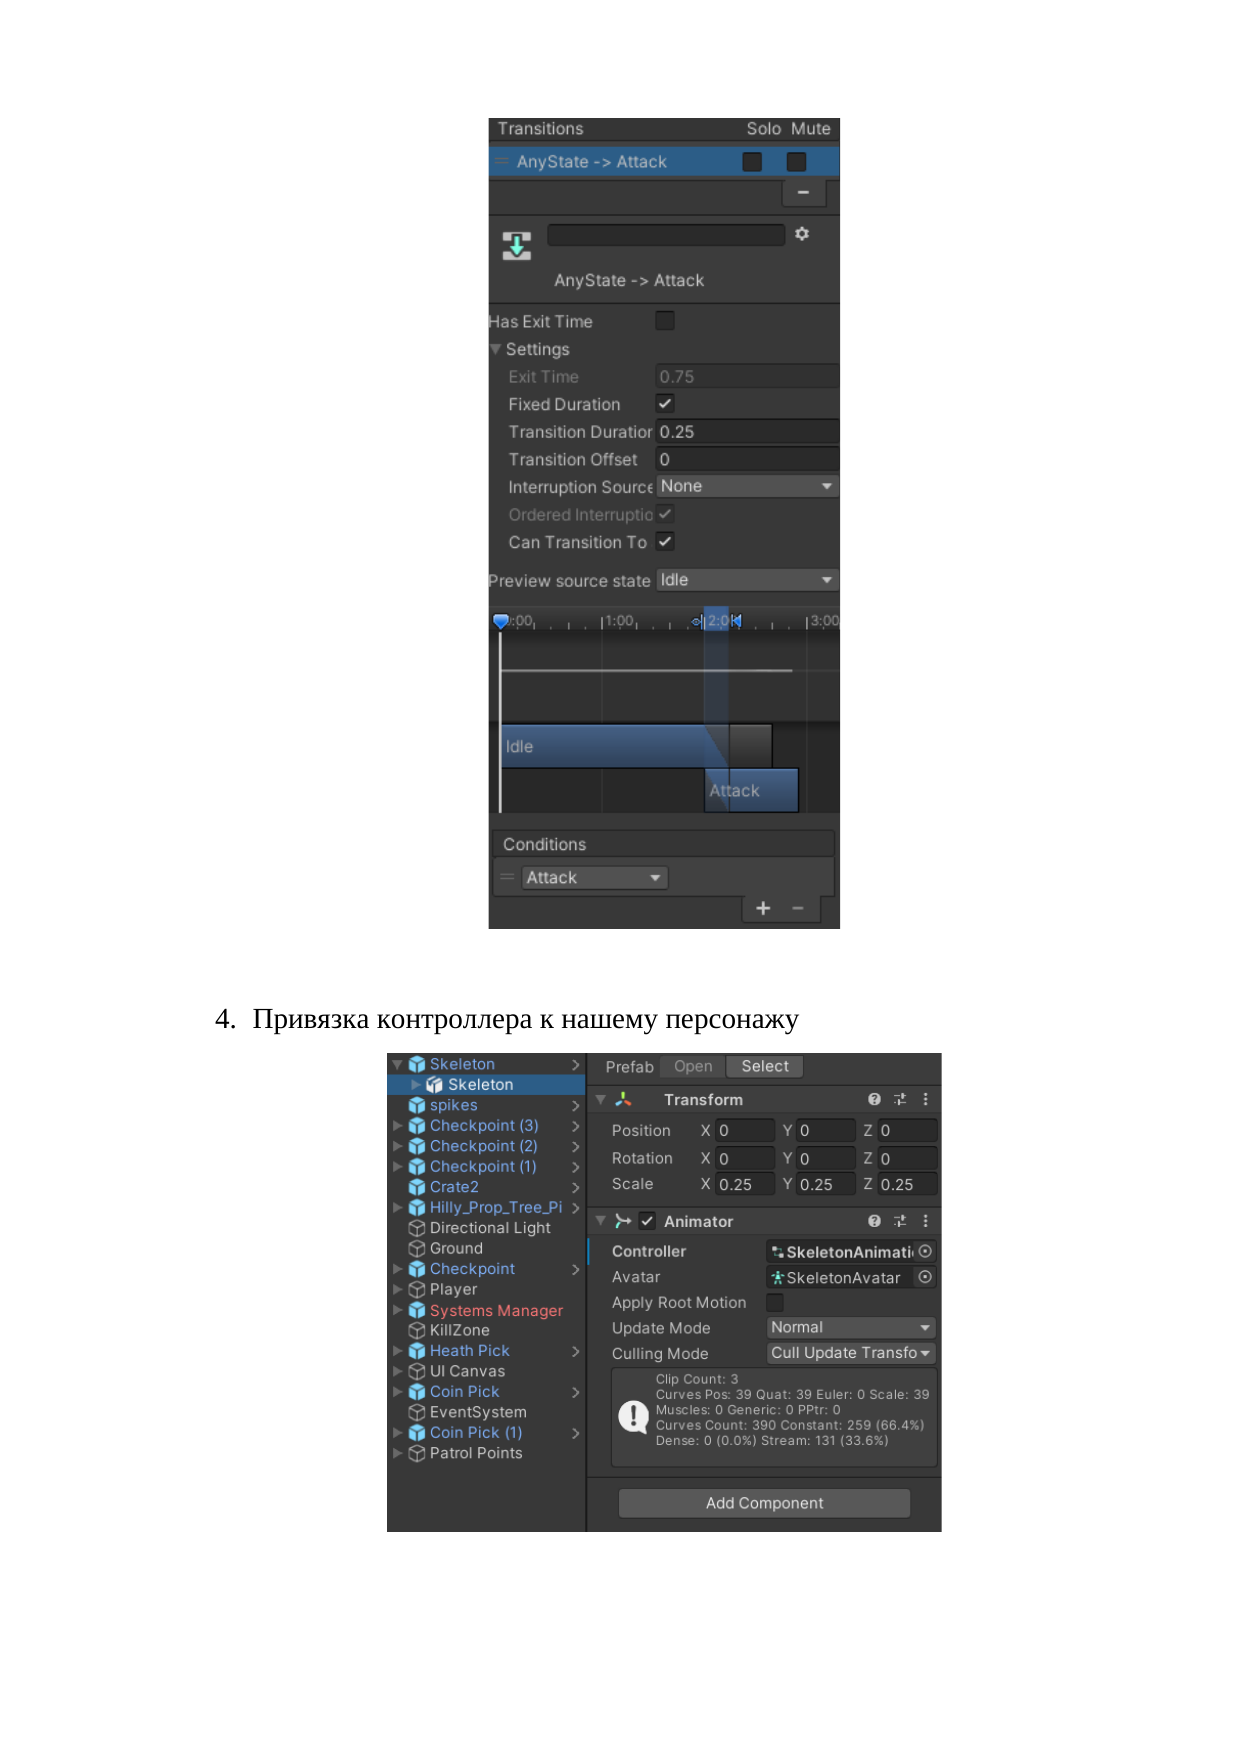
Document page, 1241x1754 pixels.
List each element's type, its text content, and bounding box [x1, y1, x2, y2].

list Привязка контроллера к нашему персонажу [215, 1001, 1152, 1034]
picture [387, 1053, 942, 1532]
picture [488, 118, 841, 929]
